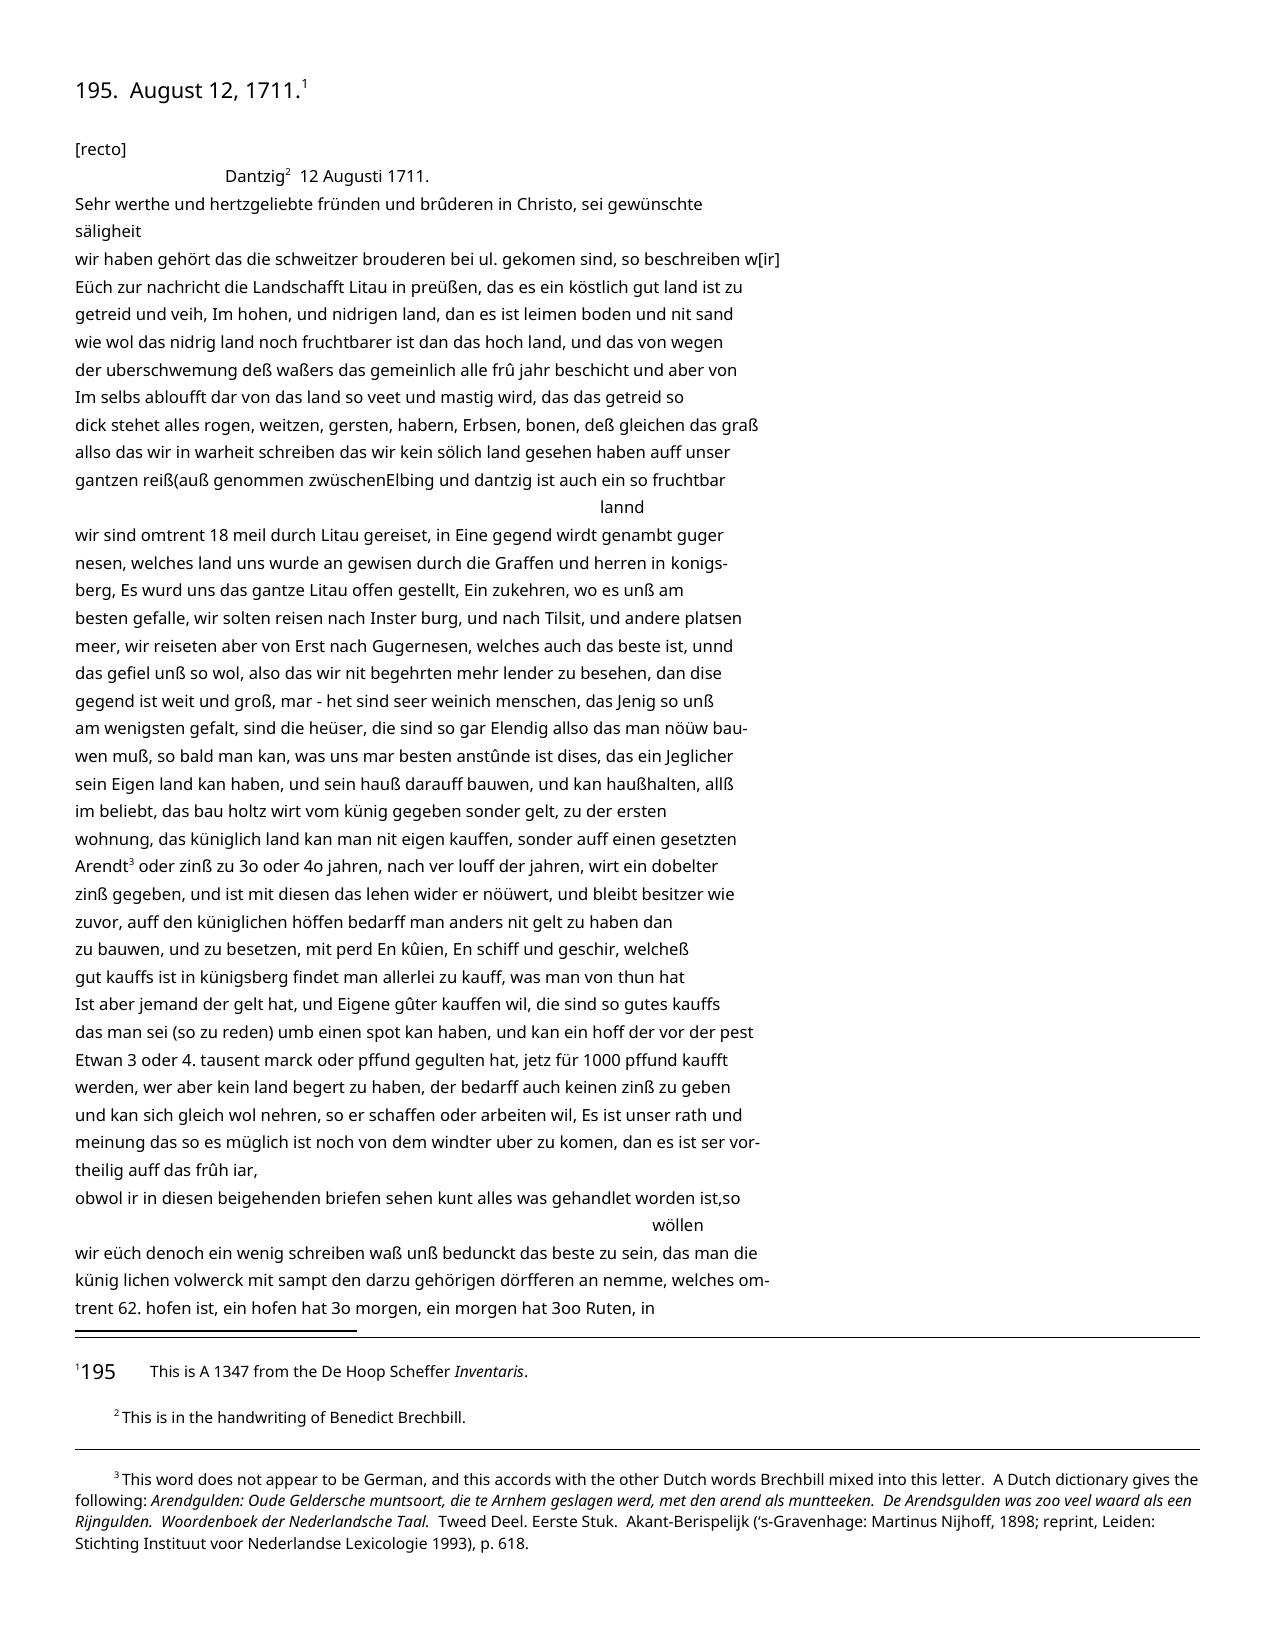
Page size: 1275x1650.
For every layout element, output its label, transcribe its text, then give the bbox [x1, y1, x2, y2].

text Arendt oder zinß zu 3o oder 4o jahren, nach ver louff der jahren, wirt ein dobelter [75, 850, 1200, 878]
text trent 62. hofen ist, ein hofen hat 3o morgen, ein morgen hat 3oo Ruten, in [75, 1292, 1200, 1319]
text meinung das so es müglich ist noch von dem windter uber zu komen, dan es ist ser vor- [75, 1126, 1200, 1154]
text nesen, welches land uns wurde an gewisen durch die Graffen und herren in konigs- [75, 546, 1200, 574]
text berg, Es wurd uns das gantze Litau offen gestellt, Ein zukehren, wo es unß am [75, 574, 1200, 602]
text zu bauwen, und zu besetzen, mit perd En kûien, En schiff und geschir, welcheß [75, 933, 1200, 961]
text Eüch zur nachricht die Landschafft Litau in preüßen, das es ein köstlich gut land ist zu [75, 270, 1200, 298]
text das gefiel unß so wol, also das wir nit begehrten mehr lender zu besehen, dan dise [75, 657, 1200, 684]
text wir eüch denoch ein wenig schreiben waß unß bedunckt das beste zu sein, das man die [75, 1237, 1200, 1264]
text meer, wir reiseten aber von Erst nach Gugernesen, welches auch das beste ist, unnd [75, 629, 1200, 657]
text zuvor, auff den küniglichen höffen bedarff man anders nit gelt zu haben dan [75, 905, 1200, 933]
text wie wol das nidrig land noch fruchtbarer ist dan das hoch land, und das von wegen [75, 326, 1200, 353]
text wen muß, so bald man kan, was uns mar besten anstûnde ist dises, das ein Jeglicher [75, 740, 1200, 767]
text wöllen [75, 1209, 1200, 1237]
text obwol ir in diesen beigehenden briefen sehen kunt alles was gehandlet worden ist,so [75, 1181, 1200, 1209]
text säligheit [75, 215, 1200, 243]
text gut kauffs ist in künigsberg findet man allerlei zu kauff, was man von thun hat [75, 961, 1200, 988]
text lannd [75, 491, 1200, 519]
text im beliebt, das bau holtz wirt vom künig gegeben sonder gelt, zu der ersten [75, 795, 1200, 822]
text wohnung, das küniglich land kan man nit eigen kauffen, sonder auff einen gesetzten [75, 822, 1200, 850]
text Etwan 3 oder 4. tausent marck oder pffund gegulten hat, jetz für 1000 pffund kaufft [75, 1043, 1200, 1071]
text Sehr werthe und hertzgeliebte fründen und brûderen in Christo, sei gewünschte [75, 188, 1200, 215]
text theilig auff das frûh iar, [75, 1154, 1200, 1181]
text gegend ist weit und groß, mar - het sind seer weinich menschen, das Jenig so unß [75, 684, 1200, 712]
text das man sei (so zu reden) umb einen spot kan haben, und kan ein hoff der vor der pest [75, 1016, 1200, 1043]
text zinß gegeben, und ist mit diesen das lehen wider er nöüwert, und bleibt besitzer wie [75, 878, 1200, 905]
text wir haben gehört das die schweitzer brouderen bei ul. gekomen sind, so beschreiben w[ir] [75, 243, 1200, 270]
text [recto] [75, 132, 1200, 160]
text besten gefalle, wir solten reisen nach Inster burg, und nach Tilsit, und andere platsen [75, 602, 1200, 629]
text allso das wir in warheit schreiben das wir kein sölich land gesehen haben auff unser [75, 436, 1200, 464]
text Dantzig 12 Augusti 1711. [75, 160, 1200, 188]
text werden, wer aber kein land begert zu haben, der bedarff auch keinen zinß zu geben [75, 1071, 1200, 1098]
text der uberschwemung deß waßers das gemeinlich alle frû jahr beschicht und aber von [75, 353, 1200, 381]
text dick stehet alles rogen, weitzen, gersten, habern, Erbsen, bonen, deß gleichen das graß [75, 408, 1200, 436]
text gantzen reiß(auß genommen zwüschenElbing und dantzig ist auch ein so fruchtbar [75, 464, 1200, 491]
text 195. August 12, 1711. [75, 75, 1200, 105]
text Ist aber jemand der gelt hat, und Eigene gûter kauffen wil, die sind so gutes kauffs [75, 988, 1200, 1016]
text Im selbs abloufft dar von das land so veet und mastig wird, das das getreid so [75, 381, 1200, 408]
text und kan sich gleich wol nehren, so er schaffen oder arbeiten wil, Es ist unser rath und [75, 1098, 1200, 1126]
text künig lichen volwerck mit sampt den darzu gehörigen dörfferen an nemme, welches om- [75, 1264, 1200, 1292]
text wir sind omtrent 18 meil durch Litau gereiset, in Eine gegend wirdt genambt guger [75, 519, 1200, 546]
text am wenigsten gefalt, sind die heüser, die sind so gar Elendig allso das man nöüw bau- [75, 712, 1200, 740]
text sein Eigen land kan haben, und sein hauß darauff bauwen, und kan haußhalten, allß [75, 767, 1200, 795]
text getreid und veih, Im hohen, und nidrigen land, dan es ist leimen boden und nit sand [75, 298, 1200, 326]
